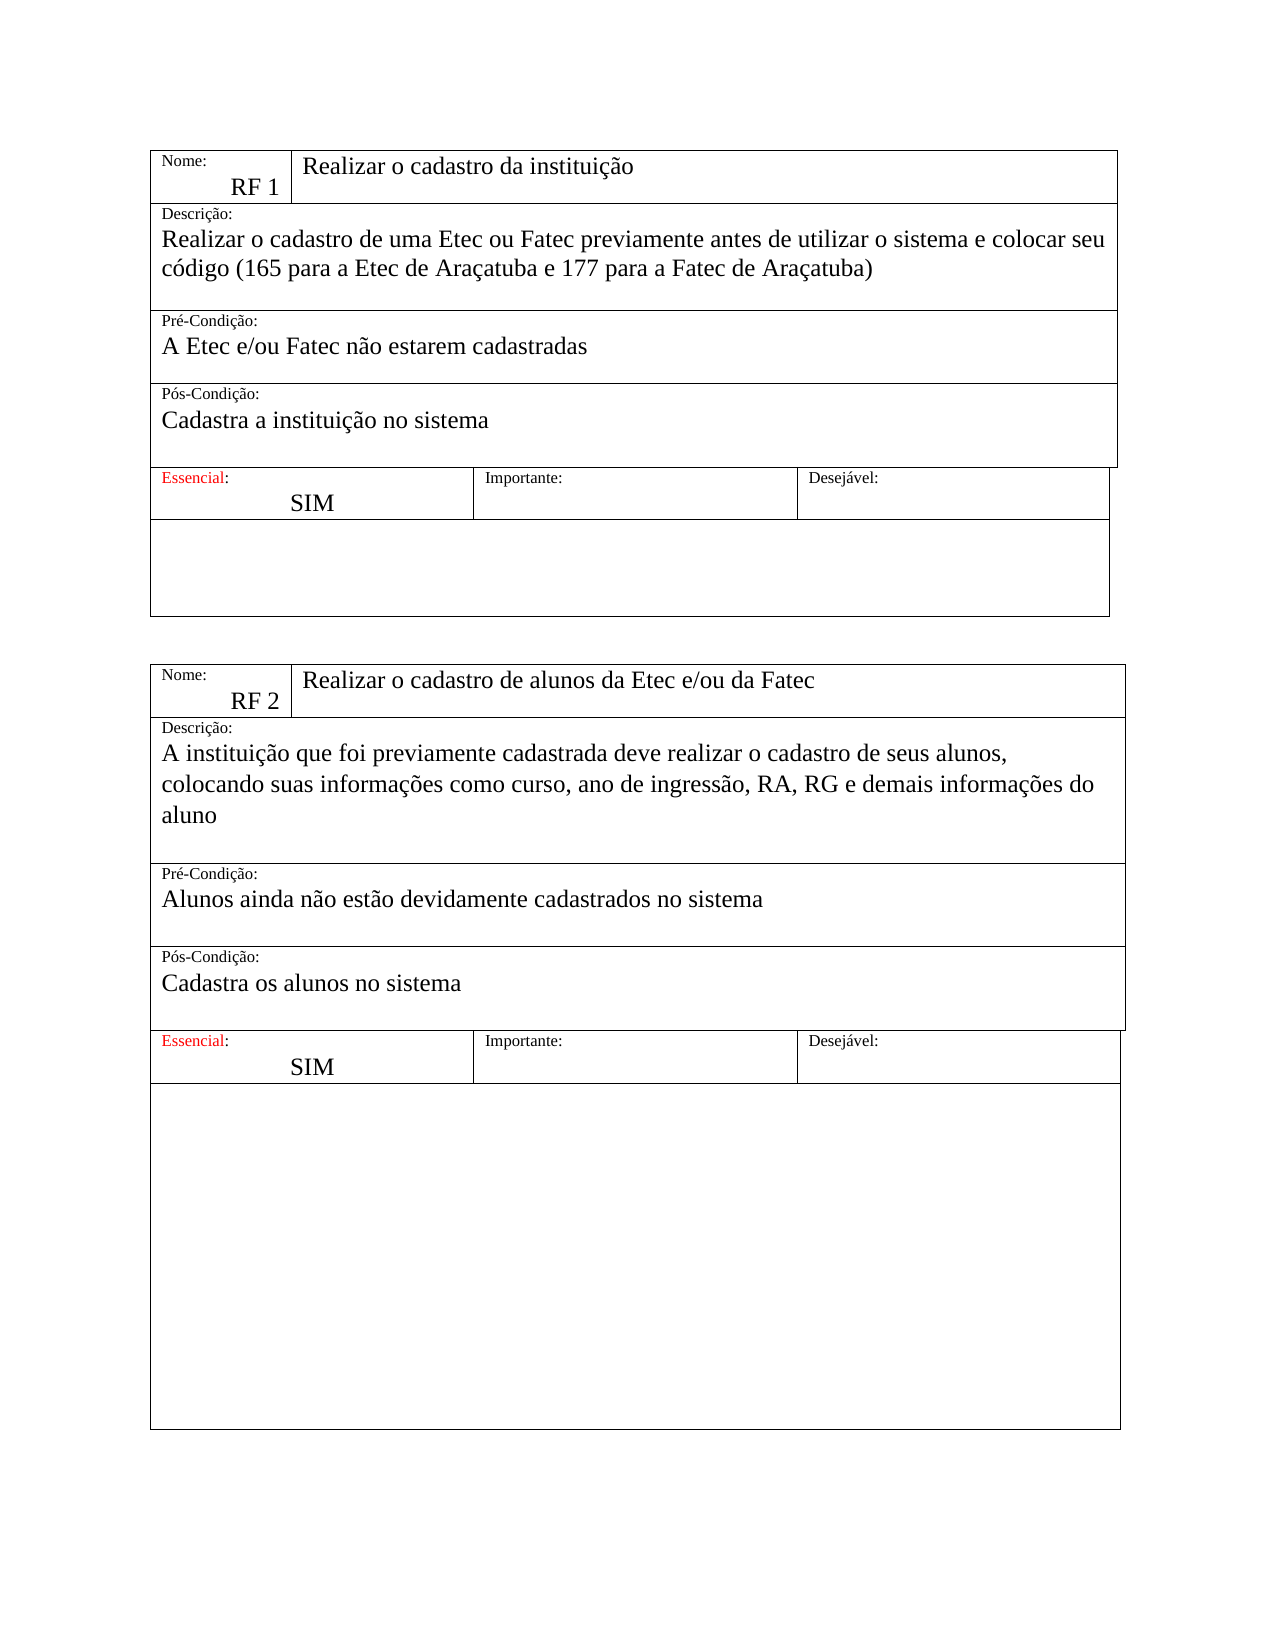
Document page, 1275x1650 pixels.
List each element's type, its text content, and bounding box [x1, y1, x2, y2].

table_header Nome: RF 2 [151, 665, 291, 717]
table_cell Pós-Condição: Cadastra os alunos no sistema [151, 947, 1125, 1030]
table_cell Essencial: SIM [151, 1031, 473, 1083]
table_cell [151, 520, 1109, 616]
table_cell Pré-Condição: A Etec e/ou Fatec não estarem cadastradas [151, 311, 1117, 383]
table_header Nome: RF 1 [151, 151, 291, 202]
table_cell Essencial: SIM [151, 468, 473, 519]
table_cell Pós-Condição: Cadastra a instituição no sistema [151, 384, 1117, 467]
table_header Realizar o cadastro de alunos da Etec e/ou da Fatec [292, 665, 1125, 717]
table_cell Desejável: [798, 468, 1109, 519]
table_cell [151, 1084, 1120, 1429]
table_cell Descrição: A instituição que foi previamente cadastrada deve realizar o cadastro de seus alunos, colocando suas informações como curso, ano de ingressão, RA, RG e demais informações do aluno [151, 718, 1125, 862]
table_cell Descrição: Realizar o cadastro de uma Etec ou Fatec previamente antes de utilizar o sistema e colocar seu código (165 para a Etec de Araçatuba e 177 para a Fatec de Araçatuba) [151, 204, 1117, 310]
table_header Realizar o cadastro da instituição [292, 151, 1117, 202]
table_cell Importante: [474, 468, 797, 519]
table_cell Desejável: [798, 1031, 1120, 1083]
table_cell Importante: [474, 1031, 797, 1083]
table_cell Pré-Condição: Alunos ainda não estão devidamente cadastrados no sistema [151, 864, 1125, 946]
